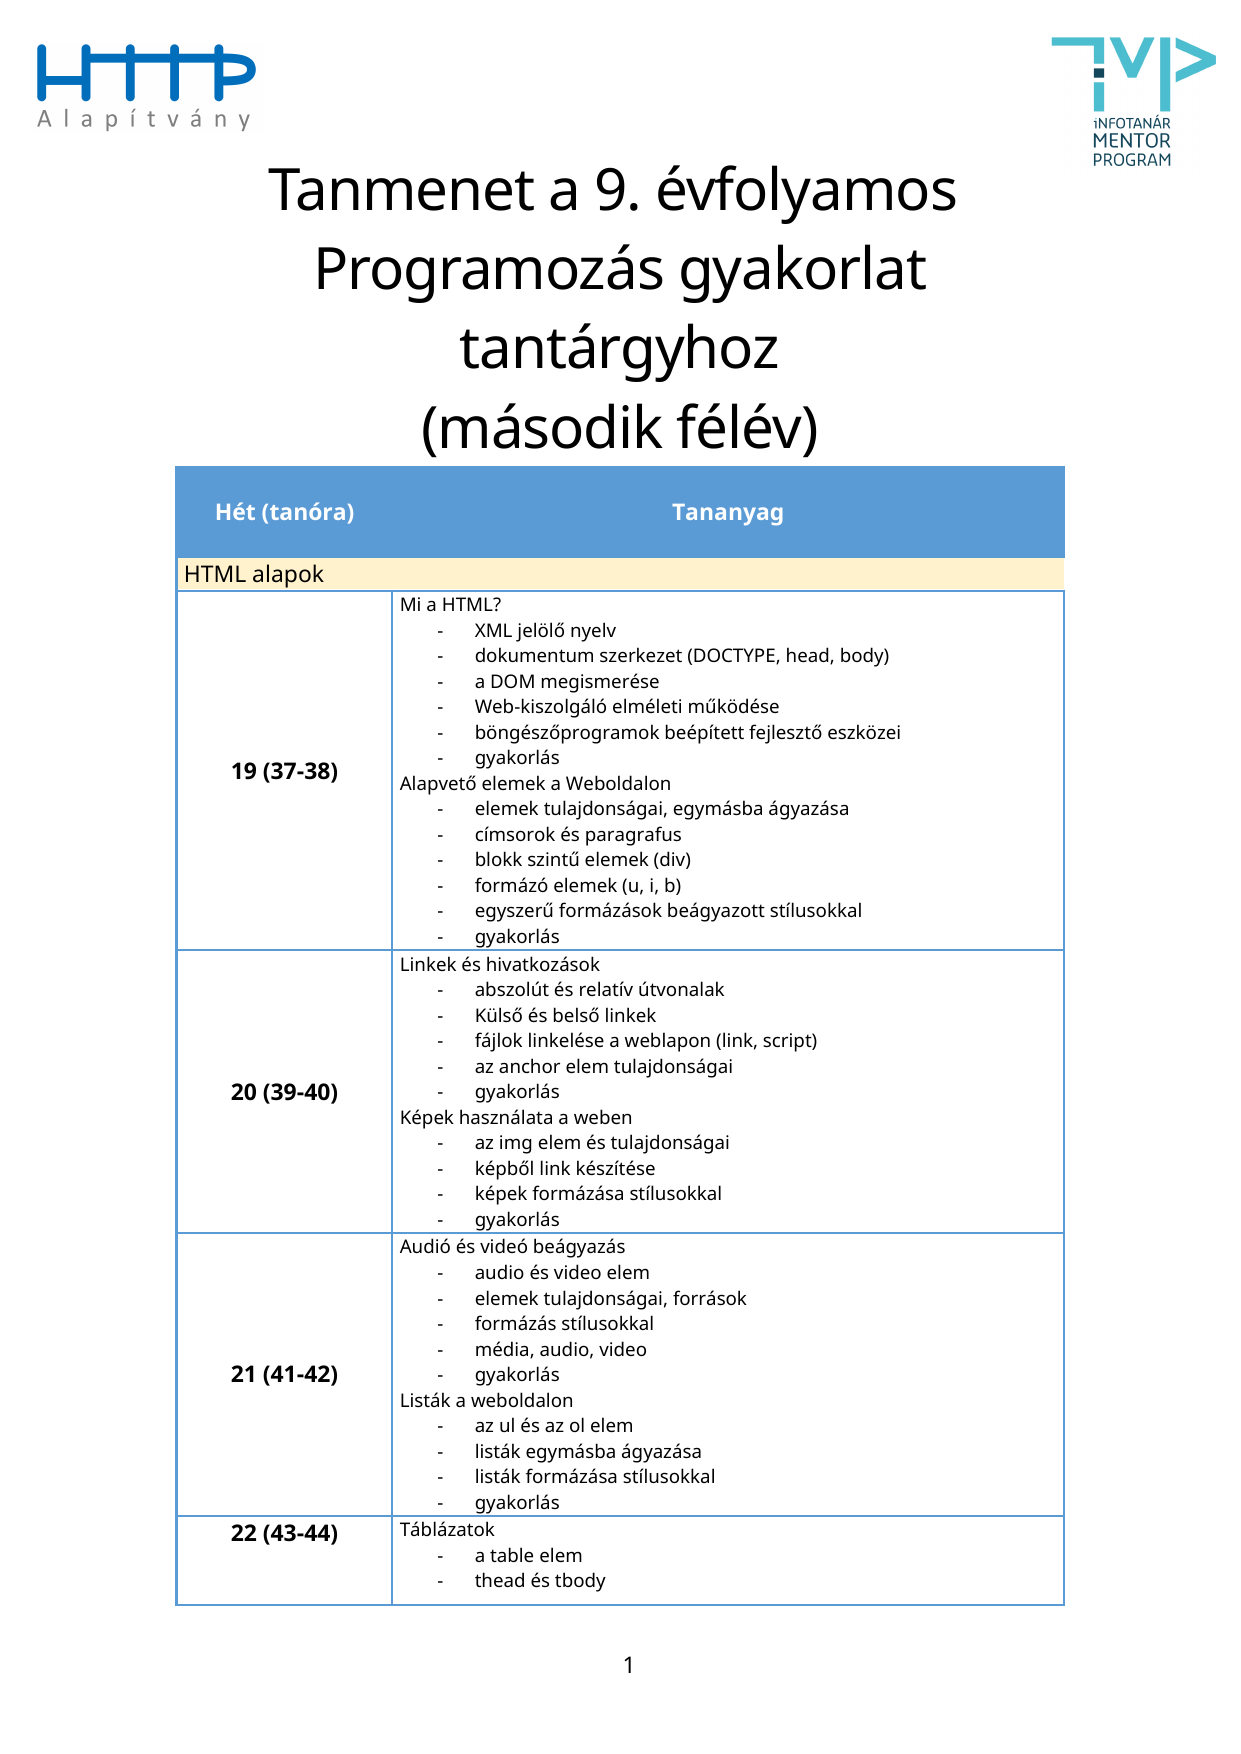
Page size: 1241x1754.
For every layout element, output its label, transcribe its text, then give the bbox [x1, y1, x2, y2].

table_cell Táblázatok a table elem thead és tbody sorok és oszlopok összevonása táblázatok formázása stílusokkal gyakorlás [393, 1517, 1063, 1604]
title (második félév) [148, 386, 1093, 466]
table_cell Linkek és hivatkozások abszolút és relatív útvonalak Külső és belső linkek fájlok linkelése a weblapon (link, script) az anchor elem tulajdonságai gyakorlás Képek használata a weben az img elem és tulajdonságai képből link készítése képek formázása stílusokkal gyakorlás [393, 951, 1063, 1232]
table_cell [392, 558, 1064, 589]
table_cell HTML alapok [178, 558, 392, 589]
picture [1048, 29, 1222, 179]
table_cell 19 (37-38) [178, 592, 391, 949]
table_cell Mi a HTML? XML jelölő nyelv dokumentum szerkezet (DOCTYPE, head, body) a DOM megismerése Web-kiszolgáló elméleti működése böngészőprogramok beépített fejlesztő eszközei gyakorlás Alapvető elemek a Weboldalon elemek tulajdonságai, egymásba ágyazása címsorok és paragrafus blokk szintű elemek (div) formázó elemek (u, i, b) egyszerű formázások beágyazott stílusokkal gyakorlás [393, 592, 1063, 949]
table_cell 20 (39-40) [178, 951, 391, 1232]
title Tanmenet a 9. évfolyamos Programozás gyakorlat tantárgyhoz [148, 148, 1093, 386]
table_cell Audió és videó beágyazás audio és video elem elemek tulajdonságai, források formázás stílusokkal média, audio, video gyakorlás Listák a weboldalon az ul és az ol elem listák egymásba ágyazása listák formázása stílusokkal gyakorlás [393, 1234, 1063, 1514]
picture [29, 43, 264, 132]
table_cell 21 (41-42) [178, 1234, 391, 1514]
table_header Hét (tanóra) [178, 468, 391, 556]
table_header Tananyag [393, 468, 1063, 556]
table_cell 22 (43-44) [178, 1517, 391, 1604]
